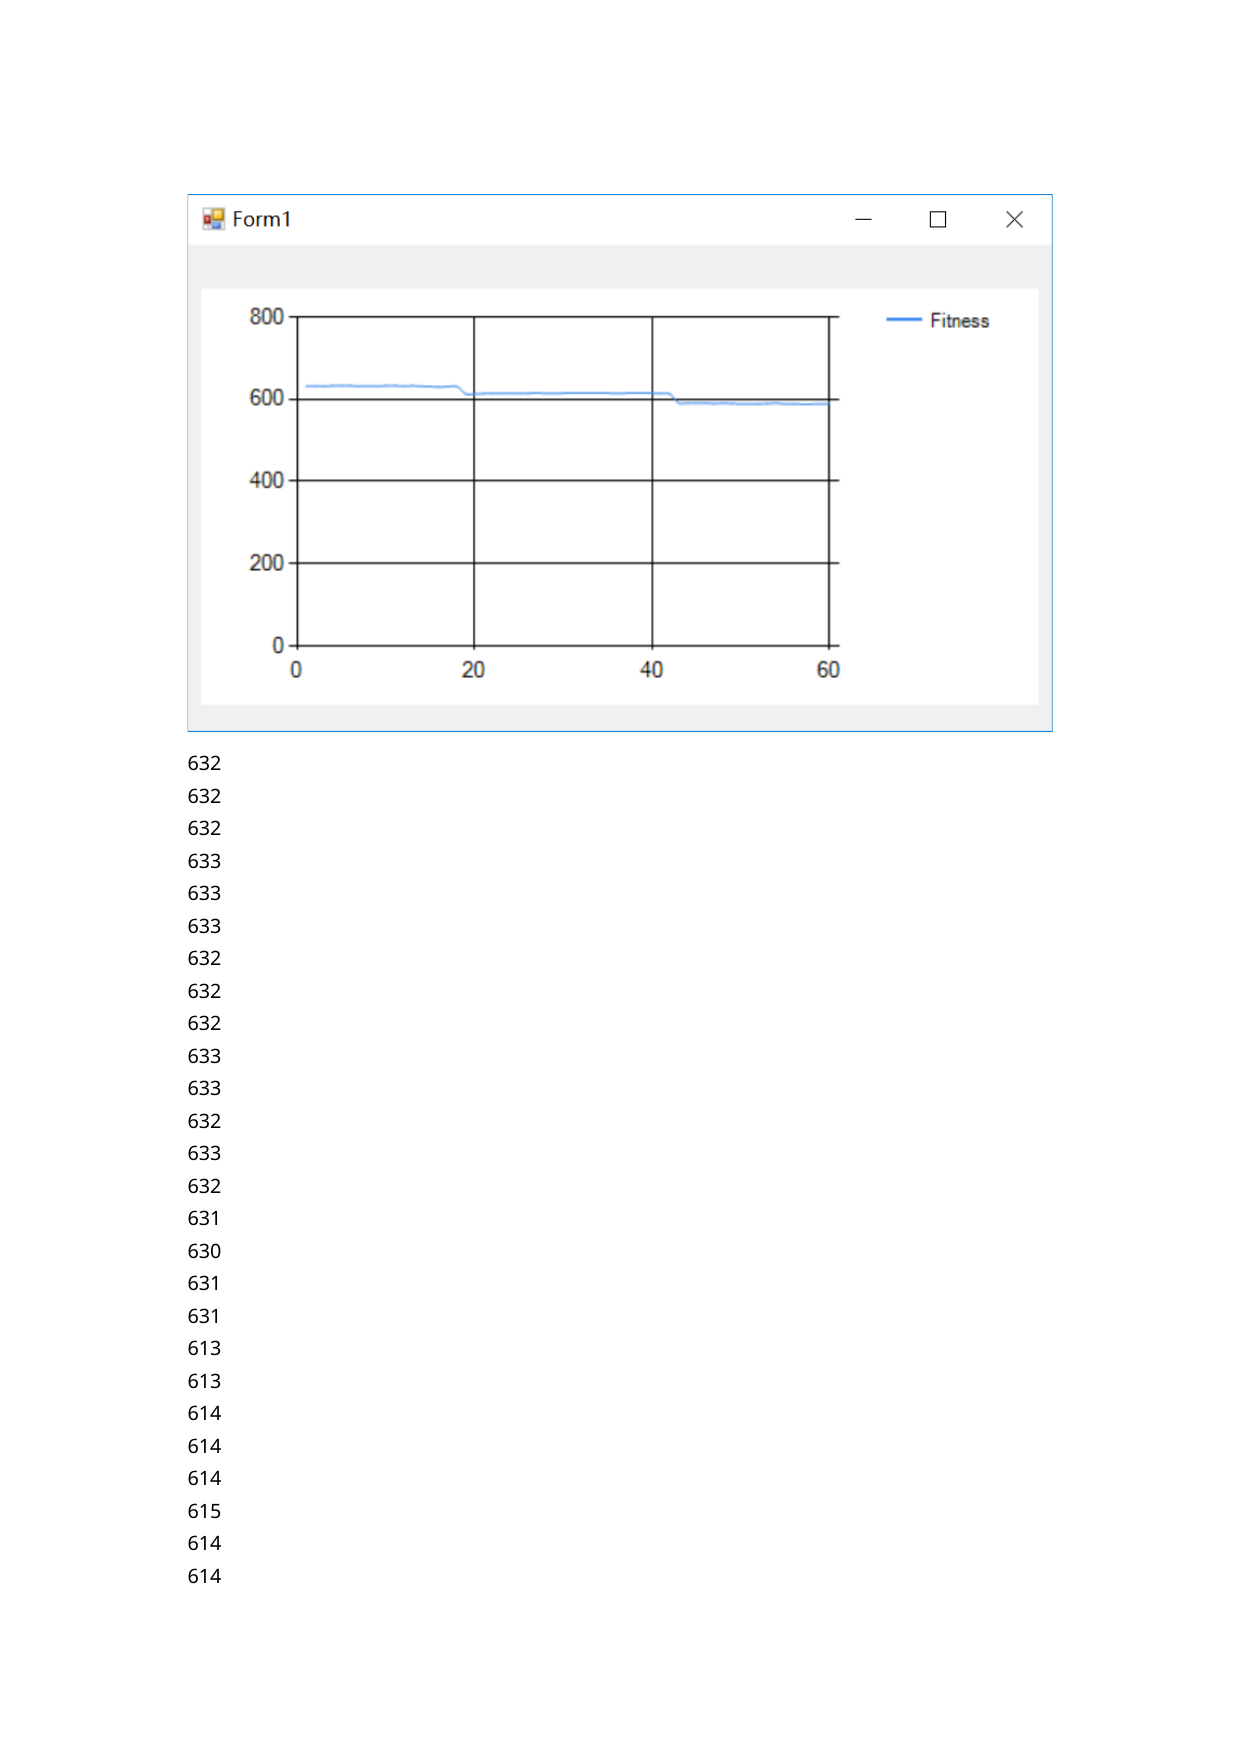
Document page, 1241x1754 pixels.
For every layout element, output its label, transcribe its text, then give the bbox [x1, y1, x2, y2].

text 614 [187, 1527, 1053, 1559]
text 631 [187, 1202, 1053, 1234]
text 631 [187, 1299, 1053, 1332]
text 632 [187, 974, 1053, 1007]
text 613 [187, 1364, 1053, 1397]
text 614 [187, 1429, 1053, 1462]
text 632 [187, 1104, 1053, 1137]
text 632 [187, 1007, 1053, 1039]
picture [187, 194, 1053, 732]
text 630 [187, 1234, 1053, 1267]
text 613 [187, 1332, 1053, 1364]
text 631 [187, 1267, 1053, 1299]
text 632 [187, 747, 1053, 779]
text 633 [187, 909, 1053, 942]
text 633 [187, 844, 1053, 877]
text 614 [187, 1462, 1053, 1494]
text 614 [187, 1559, 1053, 1592]
text 632 [187, 779, 1053, 812]
text 633 [187, 1137, 1053, 1169]
text 615 [187, 1494, 1053, 1527]
text 633 [187, 1072, 1053, 1104]
text 633 [187, 1039, 1053, 1072]
text 632 [187, 1169, 1053, 1202]
text 632 [187, 942, 1053, 974]
text 632 [187, 812, 1053, 844]
text 633 [187, 877, 1053, 909]
text 614 [187, 1397, 1053, 1429]
